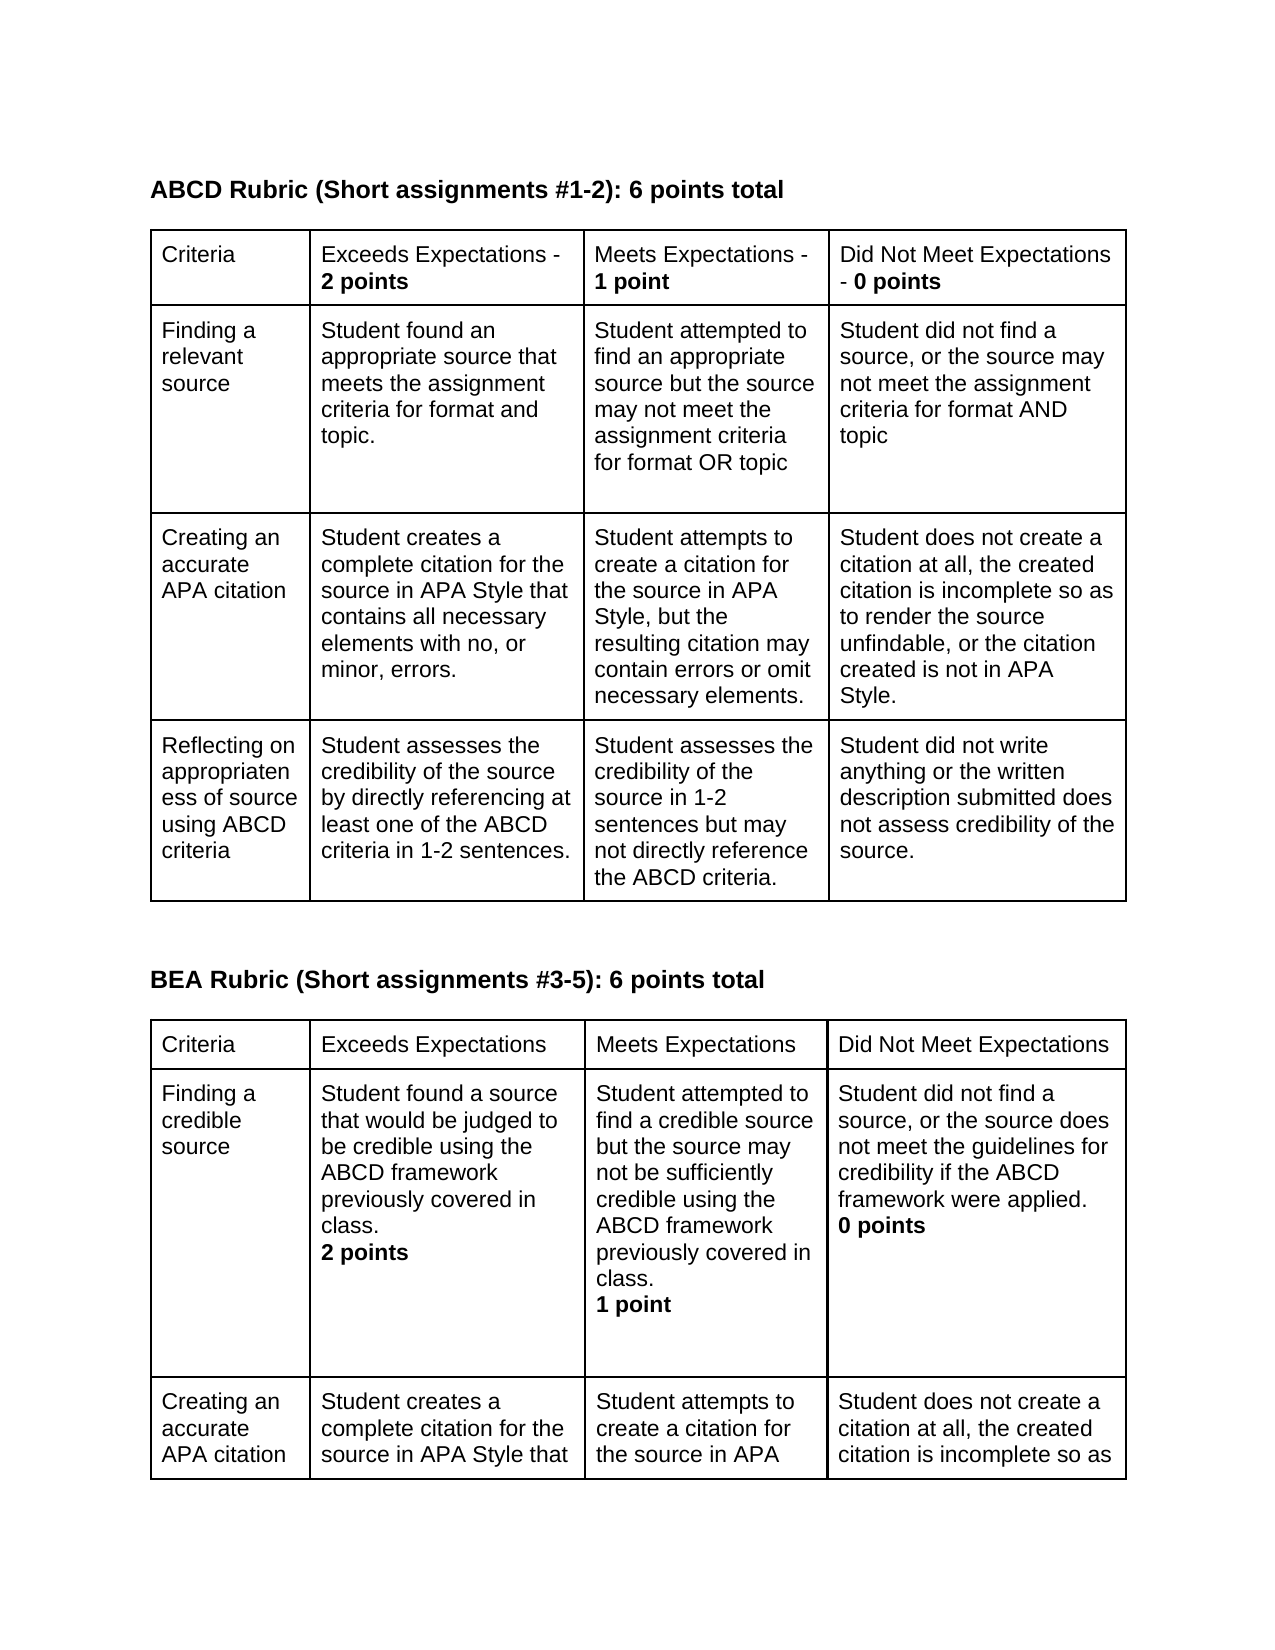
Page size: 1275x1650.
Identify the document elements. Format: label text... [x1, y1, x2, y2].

table_cell Reflecting on appropriateness of source using ABCD criteria [152, 721, 309, 900]
table_cell Student attempts to create a citation for the source in APA Style, but the resulting citation may contain errors or omit necessary elements. [585, 514, 828, 719]
table_header Criteria [152, 231, 309, 304]
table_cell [311, 1378, 584, 1478]
table_header Did Not Meet Expectations [829, 1021, 1125, 1068]
table_header Did Not Meet Expectations - 0 points [830, 231, 1125, 304]
table_header Meets Expectations [586, 1021, 826, 1068]
table_cell Student attempted to find a credible source but the source may not be sufficiently credible using the ABCD framework previously covered in class. 1 point [586, 1070, 826, 1376]
table_cell Student assesses the credibility of the source by directly referencing at least one of the ABCD criteria in 1-2 sentences. [311, 721, 583, 900]
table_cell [152, 1378, 309, 1478]
table_cell Finding a relevant source [152, 306, 309, 512]
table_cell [586, 1378, 826, 1478]
table_cell Creating an accurate APA citation [152, 514, 309, 719]
table_header Criteria [152, 1021, 309, 1068]
table_cell Student assesses the credibility of the source in 1-2 sentences but may not directly reference the ABCD criteria. [585, 721, 828, 900]
table_cell Student creates a complete citation for the source in APA Style that contains all necessary elements with no, or minor, errors. [311, 514, 583, 719]
text ABCD Rubric (Short assignments #1-2): 6 points total [87, 175, 1125, 204]
table_cell Student found a source that would be judged to be credible using the ABCD framework previously covered in class. 2 points [311, 1070, 584, 1376]
table_header Meets Expectations - 1 point [585, 231, 828, 304]
table_cell Student did not write anything or the written description submitted does not assess credibility of the source. [830, 721, 1125, 900]
table_cell Student attempted to find an appropriate source but the source may not meet the assignment criteria for format OR topic [585, 306, 828, 512]
table_cell Student did not find a source, or the source does not meet the guidelines for credibility if the ABCD framework were applied. 0 points [829, 1070, 1125, 1376]
table_cell Student does not create a citation at all, the created citation is incomplete so as to render the source unfindable, or the citation created is not in APA Style. [830, 514, 1125, 719]
table_cell Student did not find a source, or the source may not meet the assignment criteria for format AND topic [830, 306, 1125, 512]
table_cell Student found an appropriate source that meets the assignment criteria for format and topic. [311, 306, 583, 512]
table_header Exceeds Expectations [311, 1021, 584, 1068]
table_header Exceeds Expectations - 2 points [311, 231, 583, 304]
table_cell Finding a credible source [152, 1070, 309, 1376]
text BEA Rubric (Short assignments #3-5): 6 points total [87, 965, 1125, 993]
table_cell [829, 1378, 1125, 1478]
